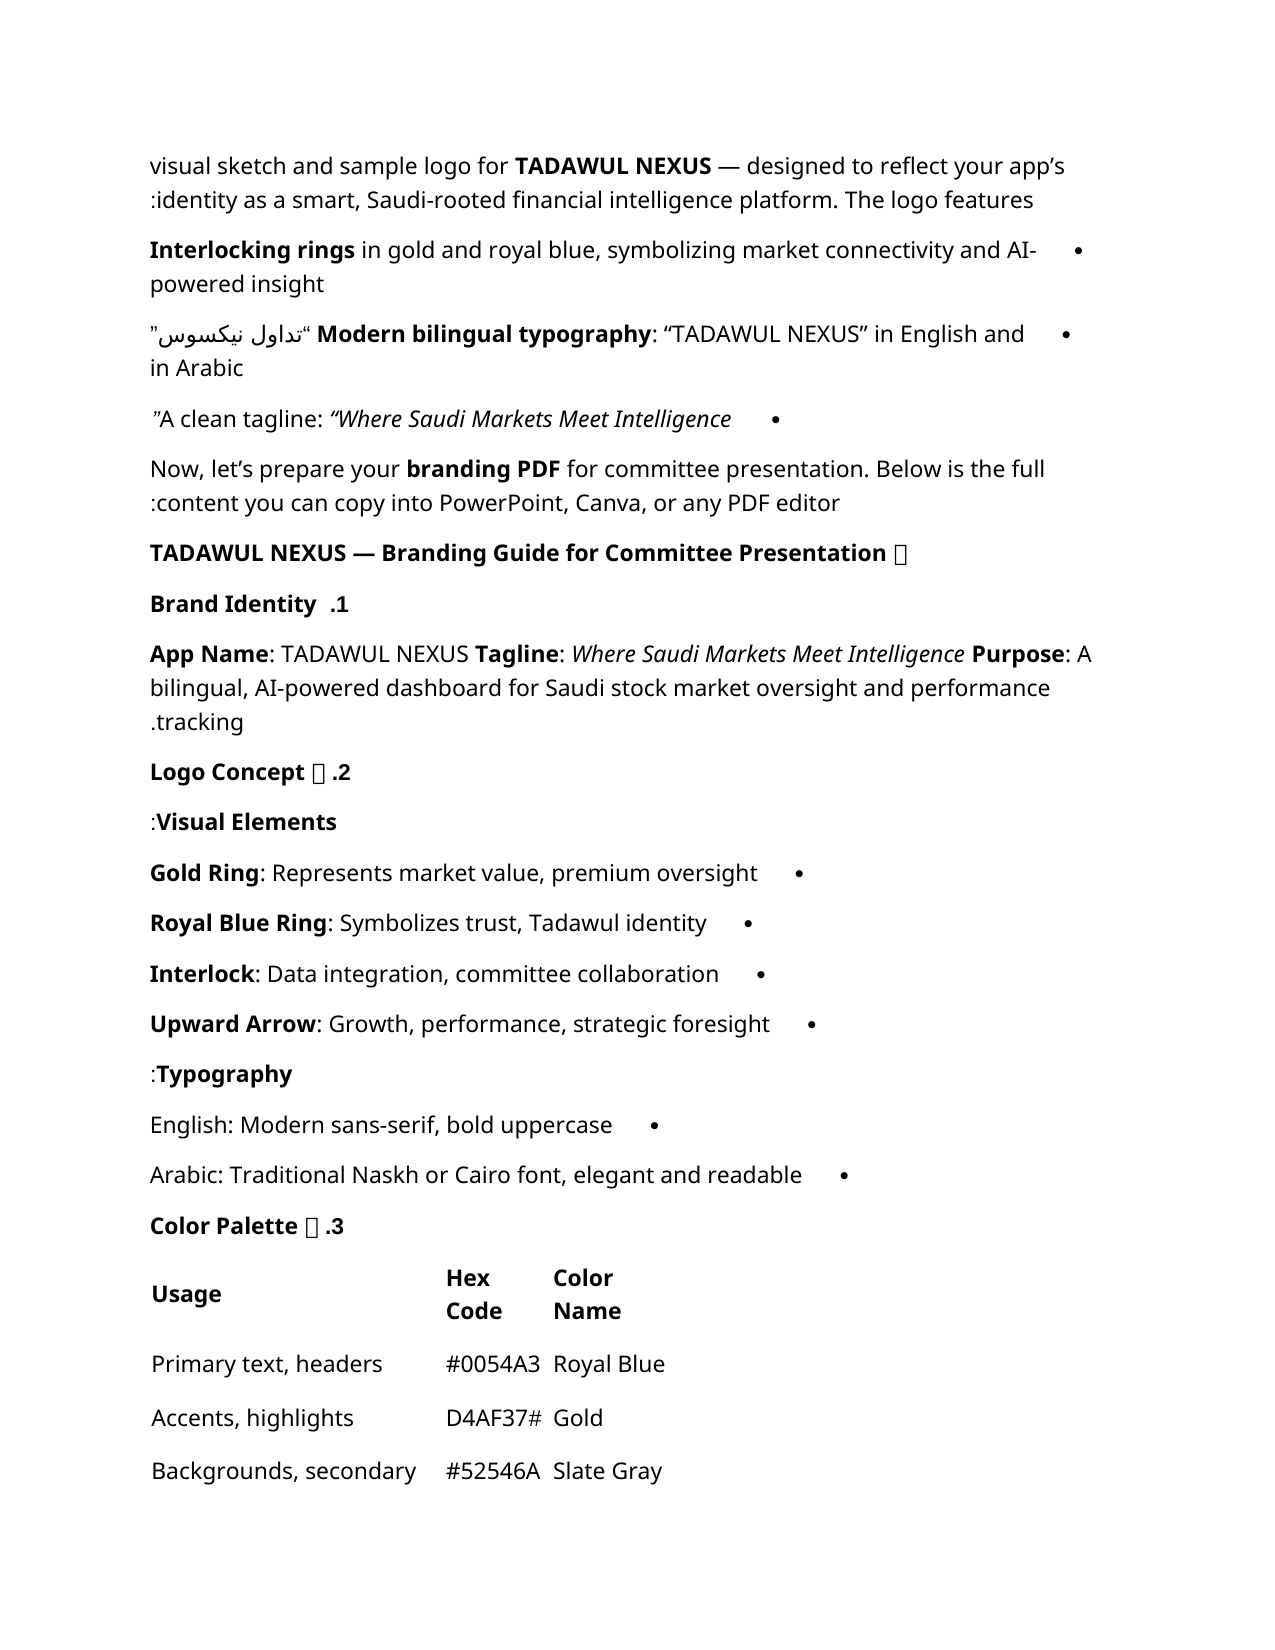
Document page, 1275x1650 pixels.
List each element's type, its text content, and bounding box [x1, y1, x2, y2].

table_cell Gold [552, 1400, 684, 1453]
list Upward Arrow: Growth, performance, strategic foresight [150, 1008, 1087, 1039]
text 3. 🌈 Color Palette [150, 1209, 1125, 1241]
table_cell #0054A3 [445, 1347, 552, 1400]
list Interlocking rings in gold and royal blue, symbolizing market connectivity and AI-powered insight [150, 234, 1087, 299]
table_header Color Name [552, 1260, 684, 1347]
list Interlock: Data integration, committee collaboration [150, 957, 1087, 989]
table_cell Accents, highlights [150, 1400, 444, 1453]
text Visual Elements: [150, 806, 1125, 837]
text Typography: [150, 1058, 1125, 1089]
text 2. 🎨 Logo Concept [150, 756, 1125, 787]
text Now, let’s prepare your branding PDF for committee presentation. Below is the full content you can copy into PowerPoint, Canva, or any PDF editor: [150, 453, 1125, 518]
list Royal Blue Ring: Symbolizes trust, Tadawul identity [150, 907, 1087, 938]
table_header Usage [150, 1260, 444, 1347]
text 📘 TADAWUL NEXUS — Branding Guide for Committee Presentation [150, 537, 1125, 568]
list Arabic: Traditional Naskh or Cairo font, elegant and readable [150, 1159, 1087, 1190]
table_cell #D4AF37 [445, 1400, 552, 1453]
table_cell Royal Blue [552, 1347, 684, 1400]
table_cell Primary text, headers [150, 1347, 444, 1400]
table_cell Backgrounds, secondary text [150, 1453, 444, 1487]
table_cell Slate Gray [552, 1453, 684, 1487]
table_header Hex Code [445, 1260, 552, 1347]
list English: Modern sans-serif, bold uppercase [150, 1109, 1087, 1140]
table_cell #52546A [445, 1453, 552, 1487]
list Gold Ring: Represents market value, premium oversight [150, 857, 1087, 888]
text App Name: TADAWUL NEXUS Tagline: Where Saudi Markets Meet Intelligence Purpose: A bilingual, AI-powered dashboard for Saudi stock market oversight and performance tracking. [150, 638, 1125, 737]
text visual sketch and sample logo for TADAWUL NEXUS — designed to reflect your app’s identity as a smart, Saudi-rooted financial intelligence platform. The logo features: [150, 150, 1125, 215]
list Modern bilingual typography: “TADAWUL NEXUS” in English and “تداول نيكسوس” in Arabic [150, 318, 1087, 383]
text 1. 🏛️ Brand Identity [150, 587, 1125, 619]
list A clean tagline: “Where Saudi Markets Meet Intelligence” [150, 402, 1087, 434]
